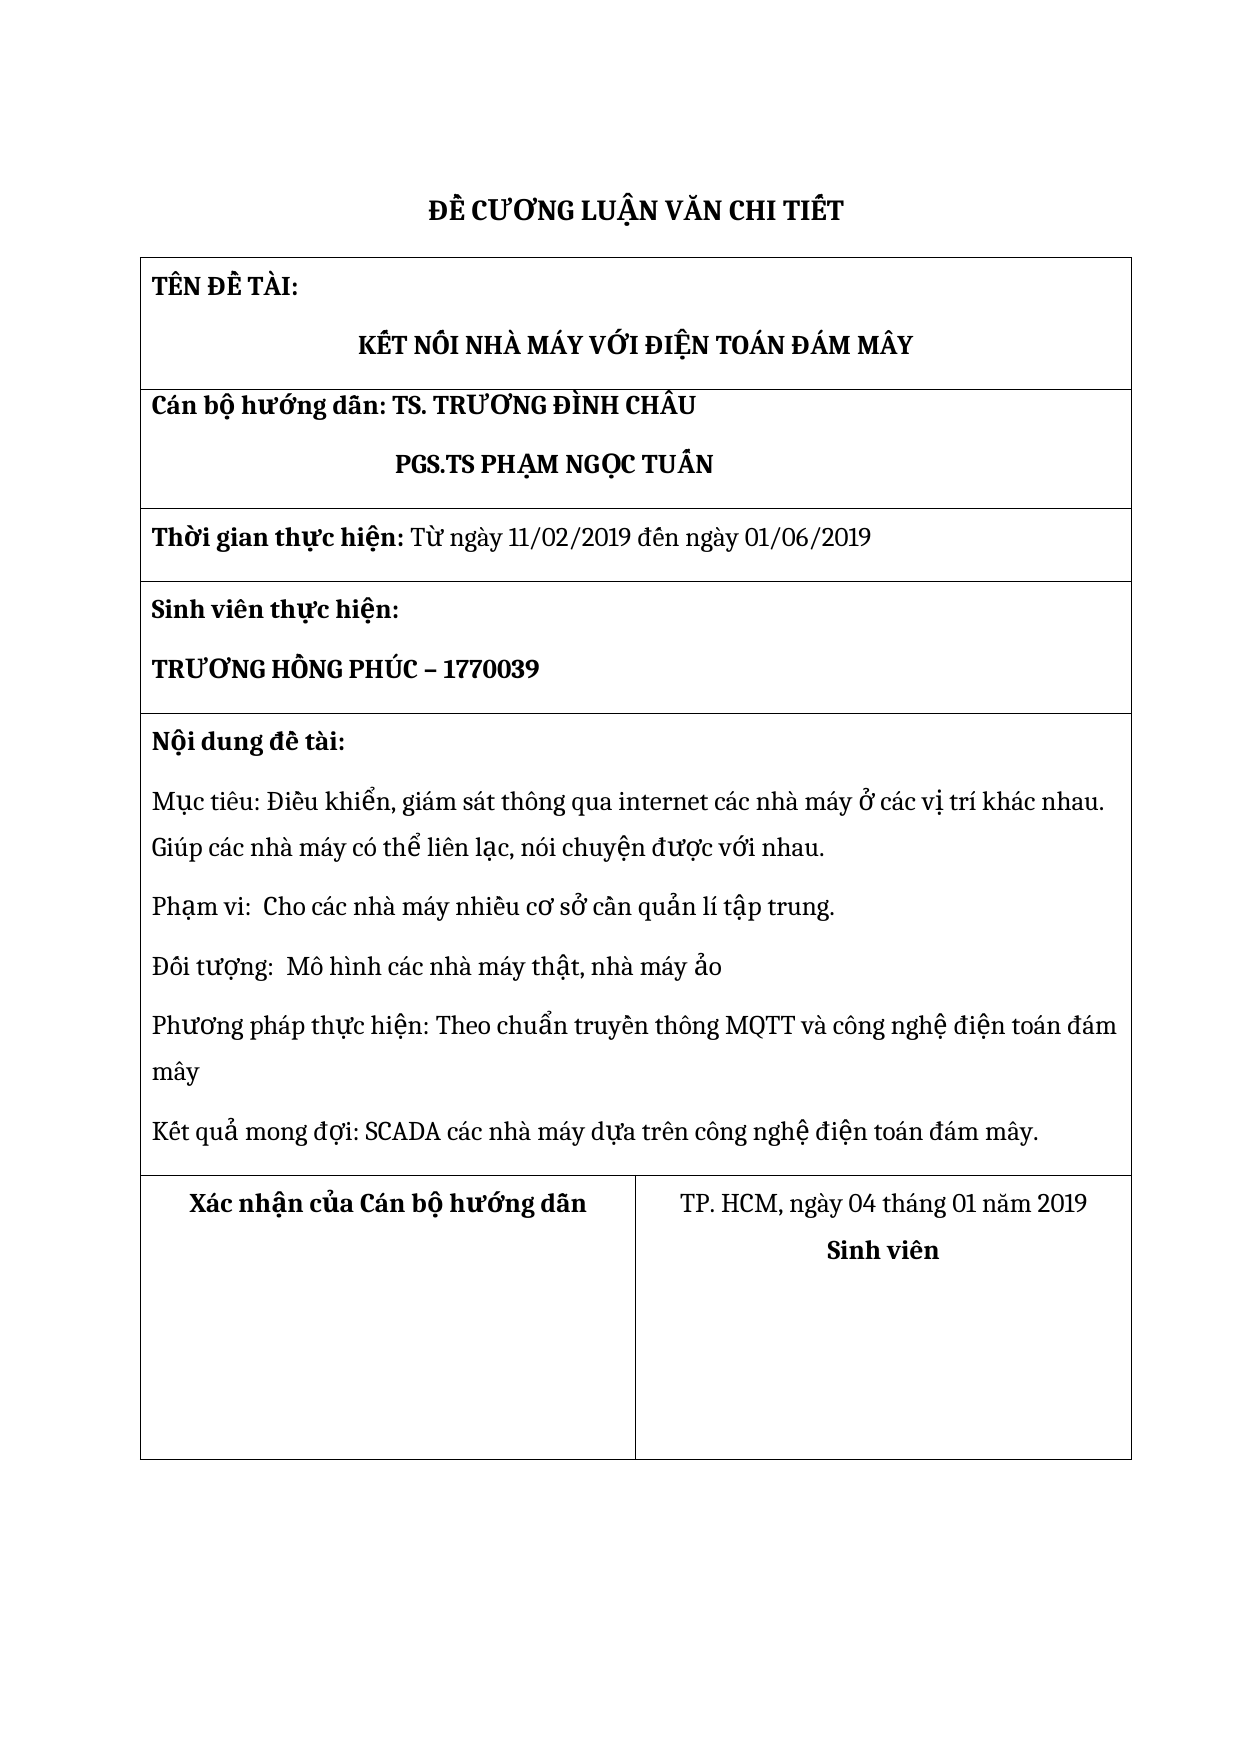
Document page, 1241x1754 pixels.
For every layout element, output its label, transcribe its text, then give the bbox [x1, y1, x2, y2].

text ĐỀ CƯƠNG LUẬN VĂN CHI TIẾT [150, 194, 1122, 228]
table_cell Cán bộ hướng dẫn: TS. TRƯƠNG ĐÌNH CHÂU PGS.TS PHẠM NGỌC TUẤN [141, 390, 1131, 508]
table_cell Thời gian thực hiện: Từ ngày 11/02/2019 đến ngày 01/06/2019 [141, 509, 1131, 581]
table_header TÊN ĐỀ TÀI: KẾT NỐI NHÀ MÁY VỚI ĐIỆN TOÁN ĐÁM MÂY [141, 258, 1131, 389]
table_cell TP. HCM, ngày 04 tháng 01 năm 2019 Sinh viên [636, 1176, 1131, 1459]
table_cell Xác nhận của Cán bộ hướng dẫn [141, 1176, 635, 1459]
table_cell Sinh viên thực hiện: TRƯƠNG HỒNG PHÚC – 1770039 [141, 582, 1131, 713]
table_cell Nội dung đề tài: Mục tiêu: Điều khiển, giám sát thông qua internet các nhà máy ở các vị trí khác nhau. Giúp các nhà máy có thể liên lạc, nói chuyện được với nhau. Phạm vi: Cho các nhà máy nhiều cơ sở cần quản lí tập trung. Đối tượng: Mô hình các nhà máy thật, nhà máy ảo Phương pháp thực hiện: Theo chuẩn truyền thông MQTT và công nghệ điện toán đám mây Kết quả mong đợi: SCADA các nhà máy dựa trên công nghệ điện toán đám mây. [141, 714, 1131, 1175]
